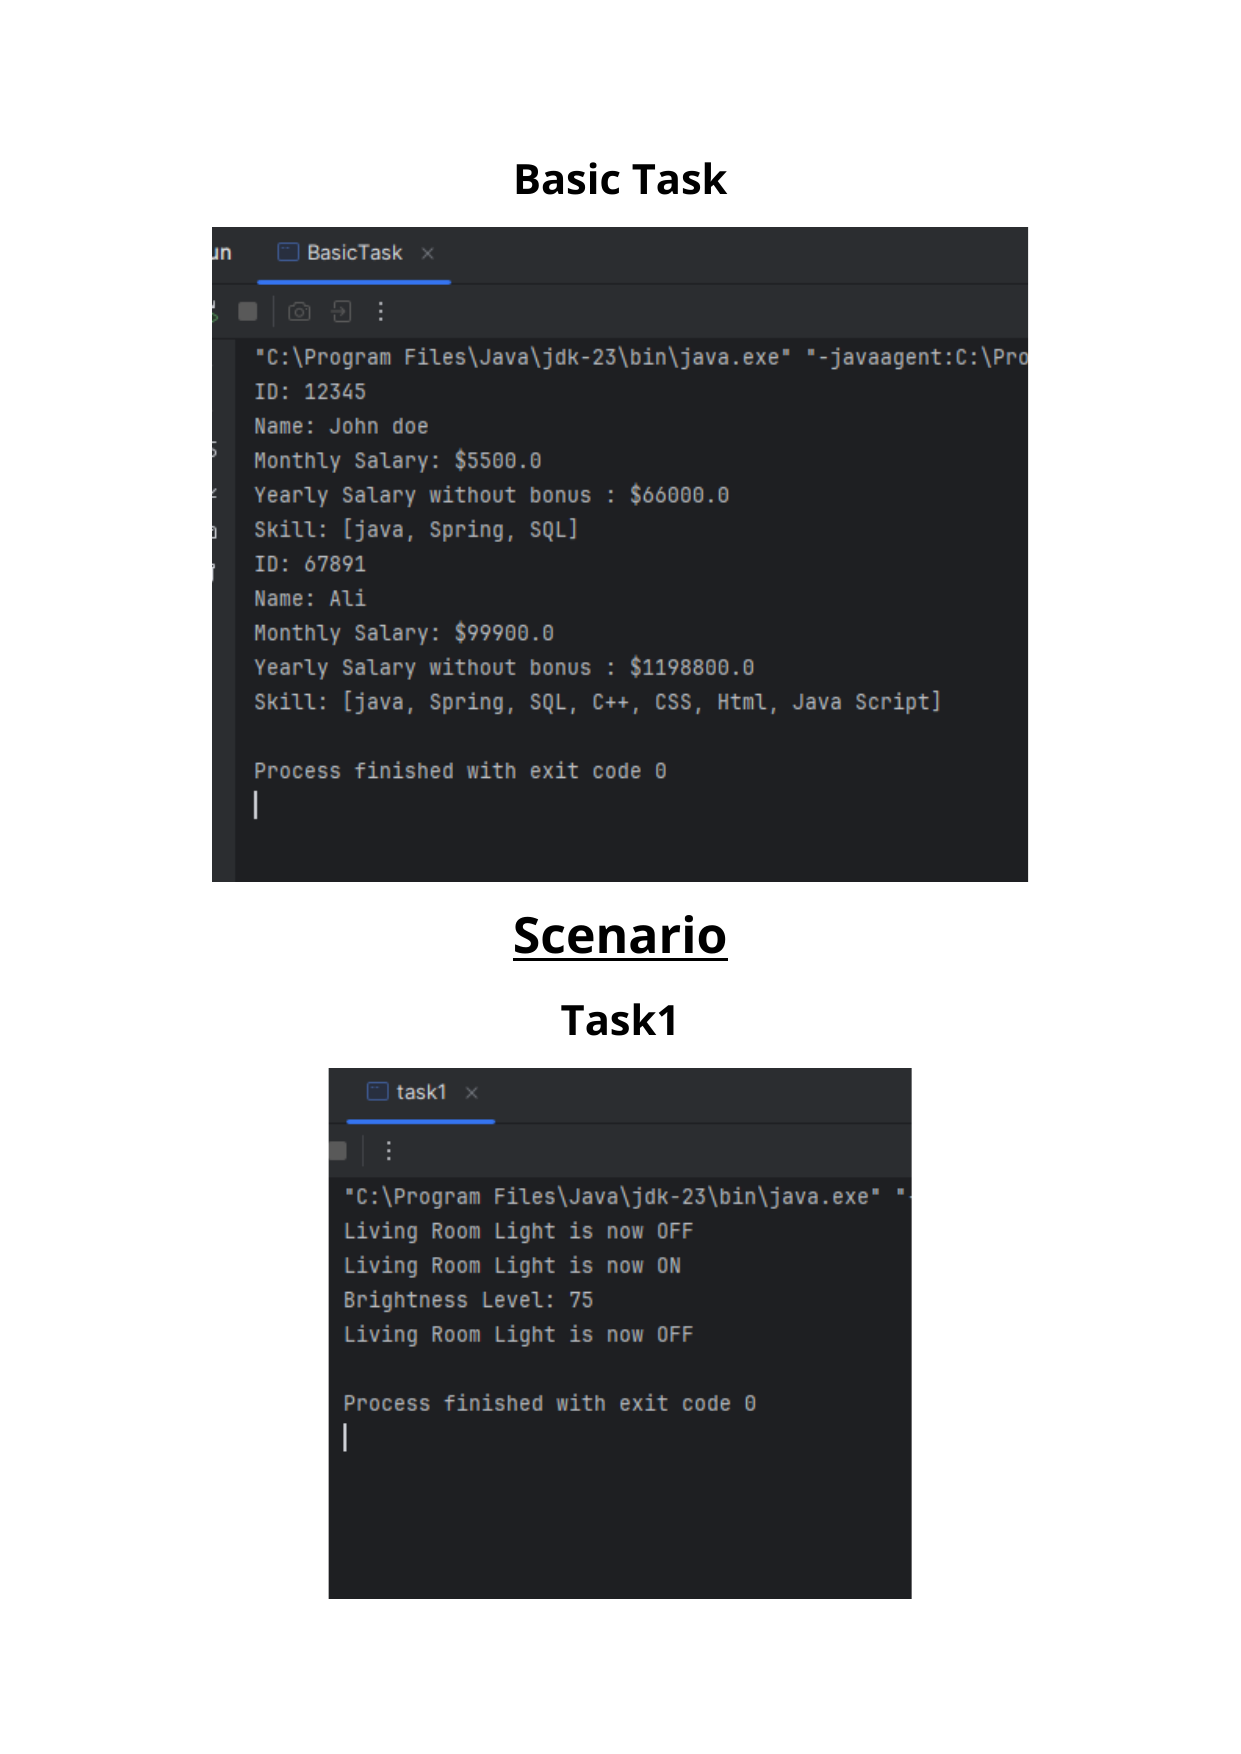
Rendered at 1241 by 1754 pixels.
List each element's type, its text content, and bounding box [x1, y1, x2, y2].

text Task1 [150, 991, 1090, 1047]
text Basic Task [150, 150, 1090, 207]
picture [328, 1068, 912, 1599]
picture [212, 227, 1029, 882]
text Scenario [150, 901, 1090, 969]
